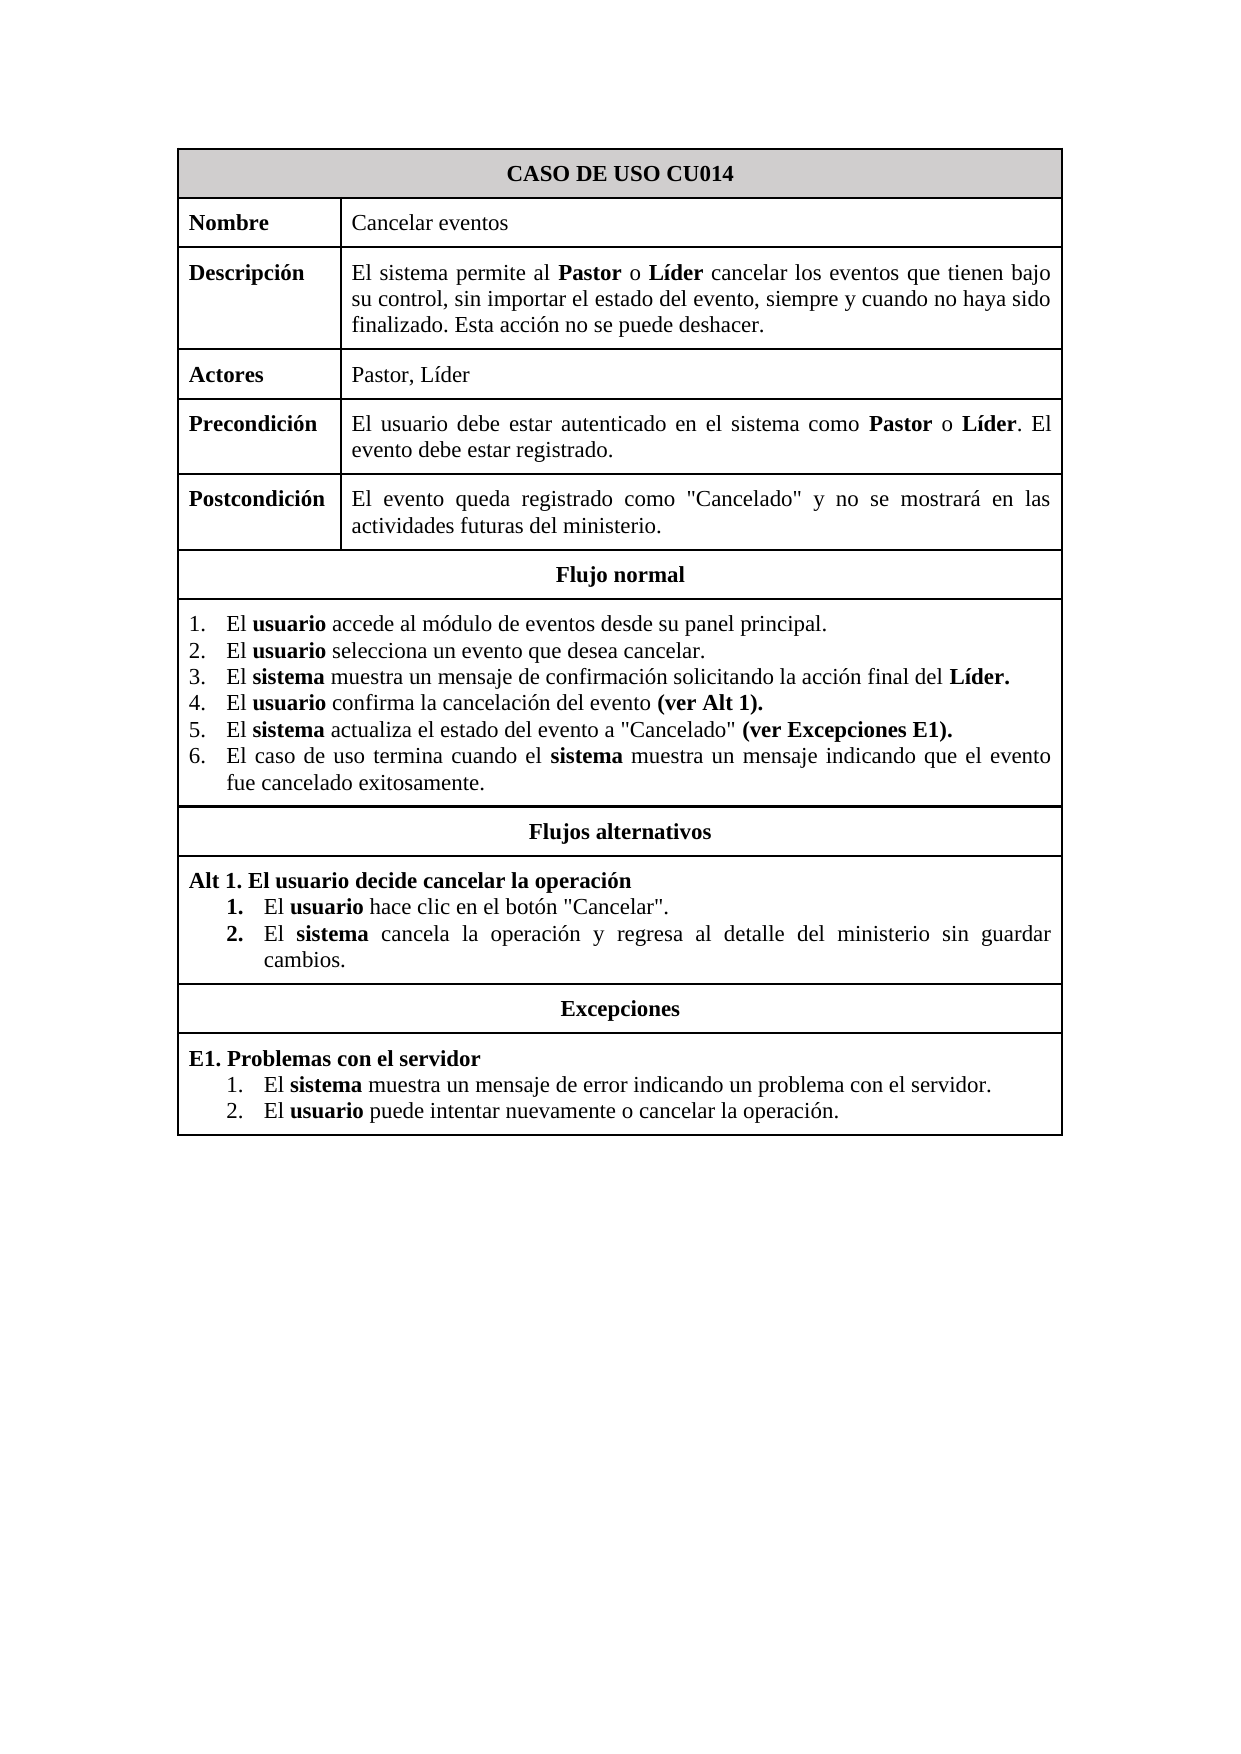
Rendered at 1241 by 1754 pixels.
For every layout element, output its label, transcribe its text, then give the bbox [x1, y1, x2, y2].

table_cell Actores [179, 350, 340, 397]
table_cell El usuario debe estar autenticado en el sistema como Pastor o Líder. El evento debe estar registrado. [342, 400, 1061, 473]
table_cell El usuario accede al módulo de eventos desde su panel principal. El usuario selecciona un evento que desea cancelar. El sistema muestra un mensaje de confirmación solicitando la acción final del Líder. El usuario confirma la cancelación del evento (ver Alt 1). El sistema actualiza el estado del evento a "Cancelado" (ver Excepciones E1). El caso de uso termina cuando el sistema muestra un mensaje indicando que el evento fue cancelado exitosamente. [179, 600, 1061, 805]
table_cell Nombre [179, 199, 340, 246]
table_cell Flujo normal [179, 551, 1061, 598]
table_cell Precondición [179, 400, 340, 473]
table_cell Cancelar eventos [342, 199, 1061, 246]
table_cell Flujos alternativos [179, 808, 1061, 854]
table_cell Pastor, Líder [342, 350, 1061, 397]
table_cell Excepciones [179, 985, 1061, 1032]
table_header CASO DE USO CU014 [179, 150, 1061, 197]
table_cell El evento queda registrado como "Cancelado" y no se mostrará en las actividades futuras del ministerio. [342, 475, 1061, 549]
table_cell Postcondición [179, 475, 340, 549]
table_cell Descripción [179, 248, 340, 348]
table_cell Alt 1. El usuario decide cancelar la operación El usuario hace clic en el botón "Cancelar". El sistema cancela la operación y regresa al detalle del ministerio sin guardar cambios. [179, 857, 1061, 983]
table_cell E1. Problemas con el servidor El sistema muestra un mensaje de error indicando un problema con el servidor. El usuario puede intentar nuevamente o cancelar la operación. [179, 1034, 1061, 1134]
table_cell El sistema permite al Pastor o Líder cancelar los eventos que tienen bajo su control, sin importar el estado del evento, siempre y cuando no haya sido finalizado. Esta acción no se puede deshacer. [342, 248, 1061, 348]
